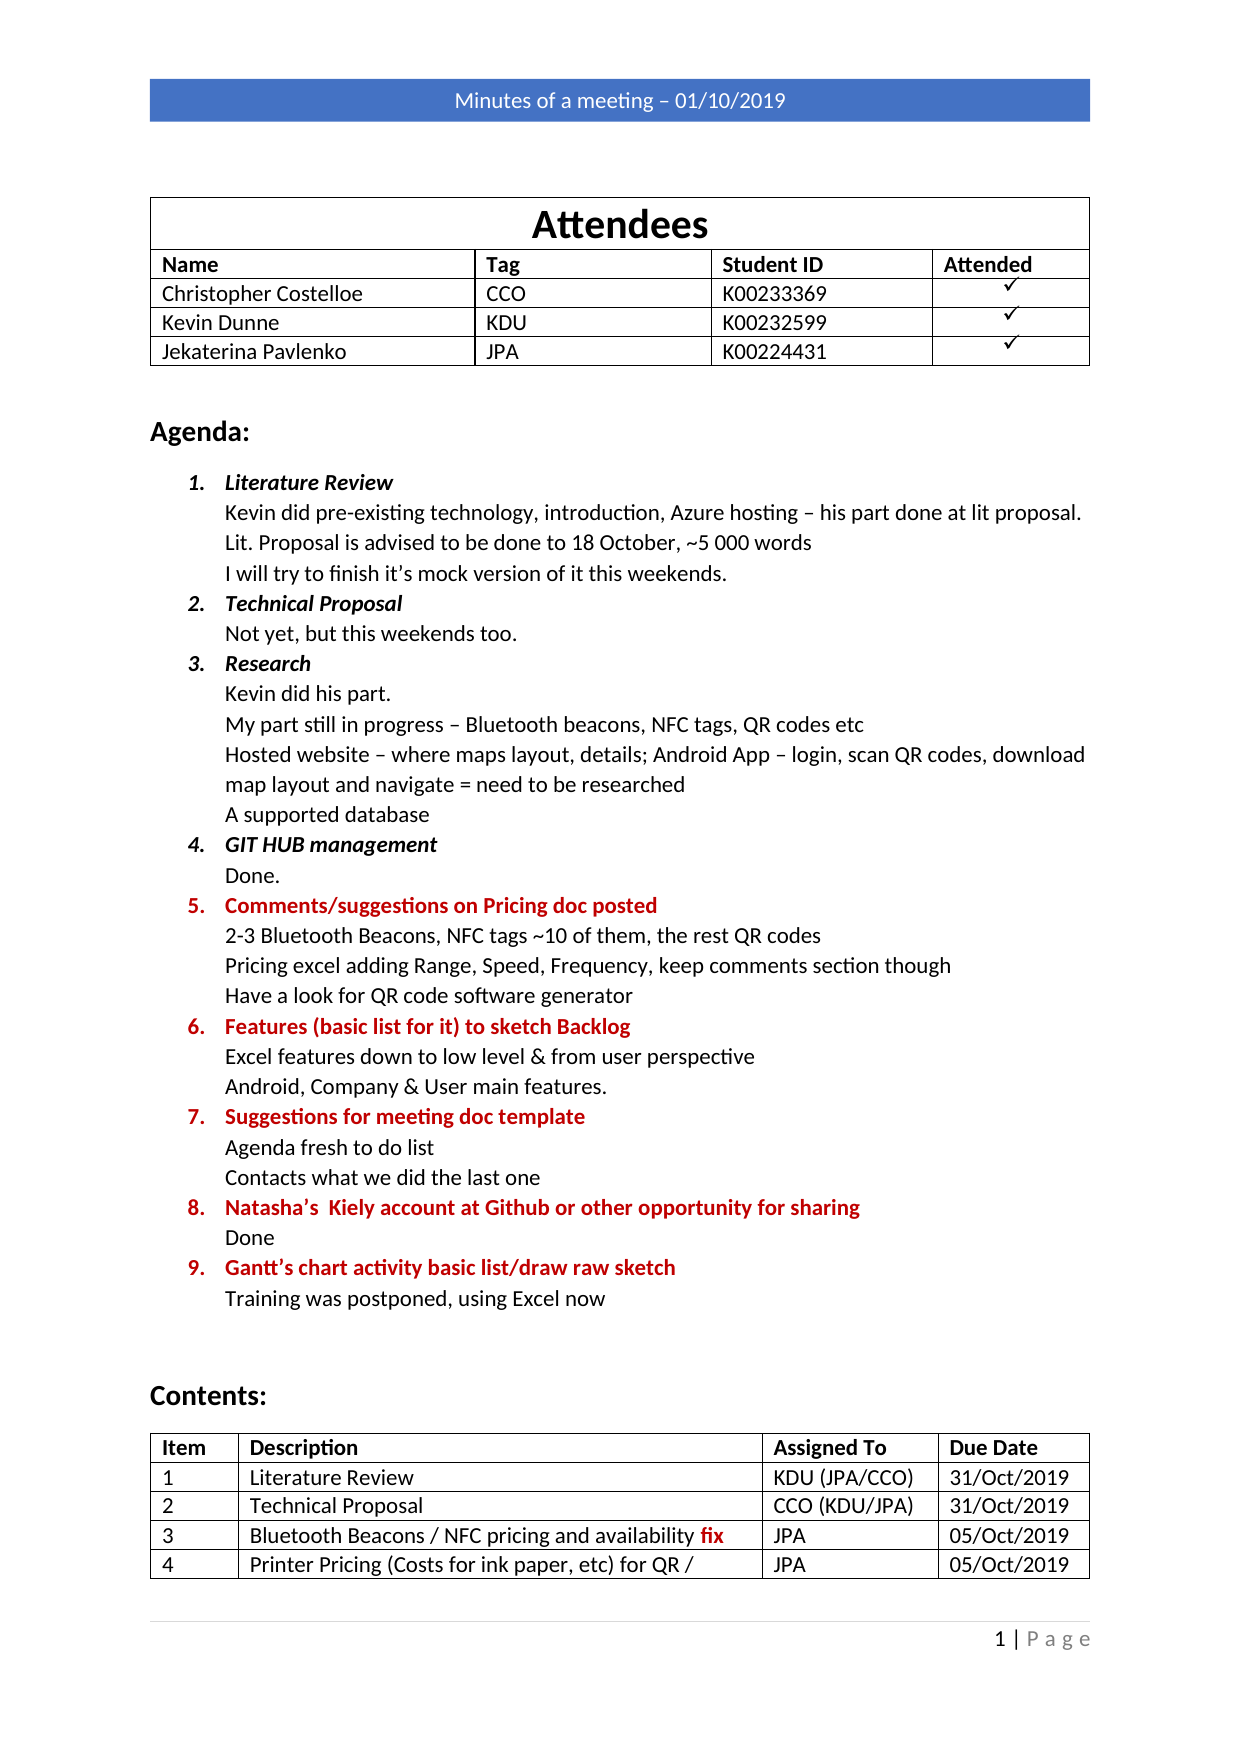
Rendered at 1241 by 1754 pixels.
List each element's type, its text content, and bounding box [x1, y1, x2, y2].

table_cell K00224431 [712, 337, 932, 365]
table_cell 1 [151, 1463, 238, 1491]
list Literature Review [187, 468, 1090, 496]
list Technical Proposal [187, 589, 1090, 617]
list Natasha’s Kiely account at Github or other opportunity for sharing [187, 1193, 1090, 1221]
table_cell 31/Oct/2019 [939, 1463, 1089, 1491]
table_cell Kevin Dunne [151, 308, 474, 336]
table_cell Technical Proposal [239, 1492, 762, 1520]
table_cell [239, 1550, 762, 1578]
list Training was postponed, using Excel now [225, 1284, 1090, 1312]
list Hosted website – where maps layout, details; Android App – login, scan QR codes, download map layout and navigate = need to be researched [225, 740, 1090, 798]
list Agenda fresh to do list [225, 1133, 1090, 1161]
table_cell CCO (KDU/JPA) [763, 1492, 938, 1520]
table_cell 05/Oct/2019 [939, 1521, 1089, 1549]
table_cell 05/Oct/2019 [939, 1550, 1089, 1578]
table_cell Student ID [712, 250, 932, 278]
table_cell 3 [151, 1521, 238, 1549]
list Research [187, 649, 1090, 677]
list Android, Company & User main features. [225, 1072, 1090, 1100]
text Contents: [150, 1377, 1090, 1413]
list My part still in progress – Bluetooth beacons, NFC tags, QR codes etc [225, 710, 1090, 738]
list GIT HUB management [187, 831, 1090, 858]
list Kevin did pre-existing technology, introduction, Azure hosting – his part done at lit proposal. [225, 498, 1090, 526]
list 2-3 Bluetooth Beacons, NFC tags ~10 of them, the rest QR codes [225, 921, 1090, 949]
table_cell [933, 308, 1089, 336]
list Lit. Proposal is advised to be done to 18 October, ~5 000 words [225, 528, 1090, 556]
list A supported database [225, 800, 1090, 828]
table_cell [933, 337, 1089, 365]
table_header Item [151, 1434, 238, 1462]
list Kevin did his part. [225, 679, 1090, 707]
table_cell Name [151, 250, 474, 278]
table_cell K00233369 [712, 279, 932, 307]
table_cell Literature Review [239, 1463, 762, 1491]
table_cell Bluetooth Beacons / NFC pricing and availability fix [239, 1521, 762, 1549]
table_cell JPA [476, 337, 711, 365]
list Gantt’s chart activity basic list/draw raw sketch [187, 1253, 1090, 1281]
table_cell Tag [476, 250, 711, 278]
table_cell Attended [933, 250, 1089, 278]
table_header Description [239, 1434, 762, 1462]
table_header Assigned To [763, 1434, 938, 1462]
list Features (basic list for it) to sketch Backlog [187, 1012, 1090, 1040]
list Pricing excel adding Range, Speed, Frequency, keep comments section though [225, 951, 1090, 979]
list Excel features down to low level & from user perspective [225, 1042, 1090, 1070]
list Contacts what we did the last one [225, 1163, 1090, 1191]
table_cell Christopher Costelloe [151, 279, 474, 307]
list Done [225, 1223, 1090, 1251]
table_cell 31/Oct/2019 [939, 1492, 1089, 1520]
text Agenda: [150, 413, 1090, 448]
table_cell CCO [476, 279, 711, 307]
table_cell KDU [476, 308, 711, 336]
list Have a look for QR code software generator [225, 982, 1090, 1009]
list Not yet, but this weekends too. [225, 619, 1090, 647]
table_cell 2 [151, 1492, 238, 1520]
list Done. [225, 861, 1090, 889]
table_cell JPA [763, 1521, 938, 1549]
table_cell JPA [763, 1550, 938, 1578]
table_cell [933, 279, 1089, 307]
table_cell Jekaterina Pavlenko [151, 337, 474, 365]
table_cell KDU (JPA/CCO) [763, 1463, 938, 1491]
table_cell K00232599 [712, 308, 932, 336]
list Comments/suggestions on Pricing doc posted [187, 891, 1090, 919]
list I will try to finish it’s mock version of it this weekends. [225, 559, 1090, 587]
list Suggestions for meeting doc template [187, 1102, 1090, 1130]
table_header Due Date [939, 1434, 1089, 1462]
table_cell 4 [151, 1550, 238, 1578]
table_header Attendees [151, 198, 1089, 249]
